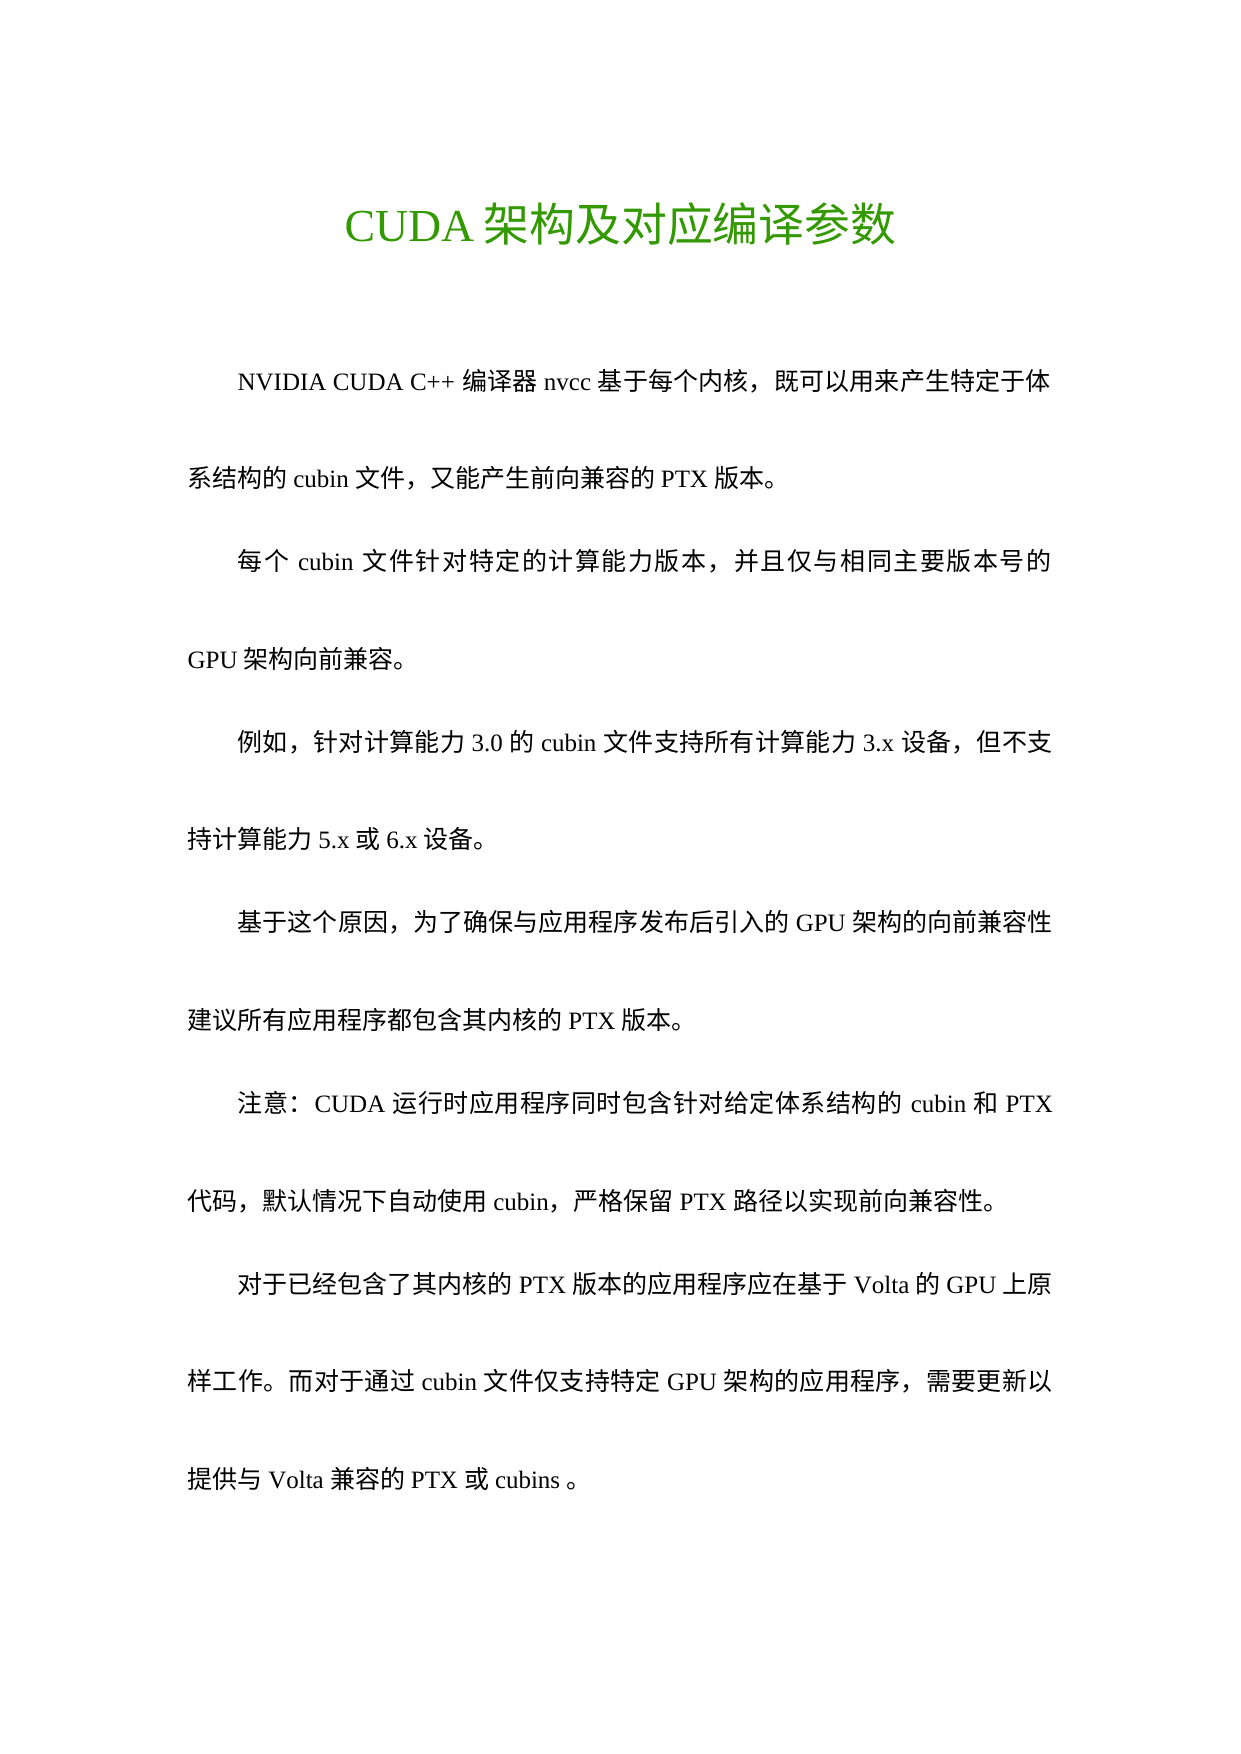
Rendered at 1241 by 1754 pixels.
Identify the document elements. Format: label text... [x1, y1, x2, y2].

text NVIDIA CUDA C++ 编译器 nvcc 基于每个内核，既可以用来产生特定于体系结构的 cubin 文件，又能产生前向兼容的 PTX 版本。 [187, 347, 1053, 509]
text 对于已经包含了其内核的 PTX 版本的应用程序应在基于 Volta 的 GPU 上原样工作。而对于通过 cubin 文件仅支持特定 GPU 架构的应用程序，需要更新以提供与 Volta 兼容的 PTX 或 cubins 。 [187, 1250, 1053, 1510]
text 注意：CUDA 运行时应用程序同时包含针对给定体系结构的 cubin 和 PTX 代码，默认情况下自动使用 cubin，严格保留 PTX 路径以实现前向兼容性。 [187, 1069, 1053, 1232]
subtitle CUDA架构及对应编译参数 [187, 172, 1053, 270]
text 每个 cubin 文件针对特定的计算能力版本，并且仅与相同主要版本号的 GPU 架构向前兼容。 [187, 527, 1053, 690]
text 基于这个原因，为了确保与应用程序发布后引入的 GPU 架构的向前兼容性，建议所有应用程序都包含其内核的 PTX 版本。 [187, 888, 1053, 1051]
text 例如，针对计算能力 3.0 的 cubin 文件支持所有计算能力 3.x 设备，但不支持计算能力 5.x 或 6.x 设备。 [187, 708, 1053, 870]
